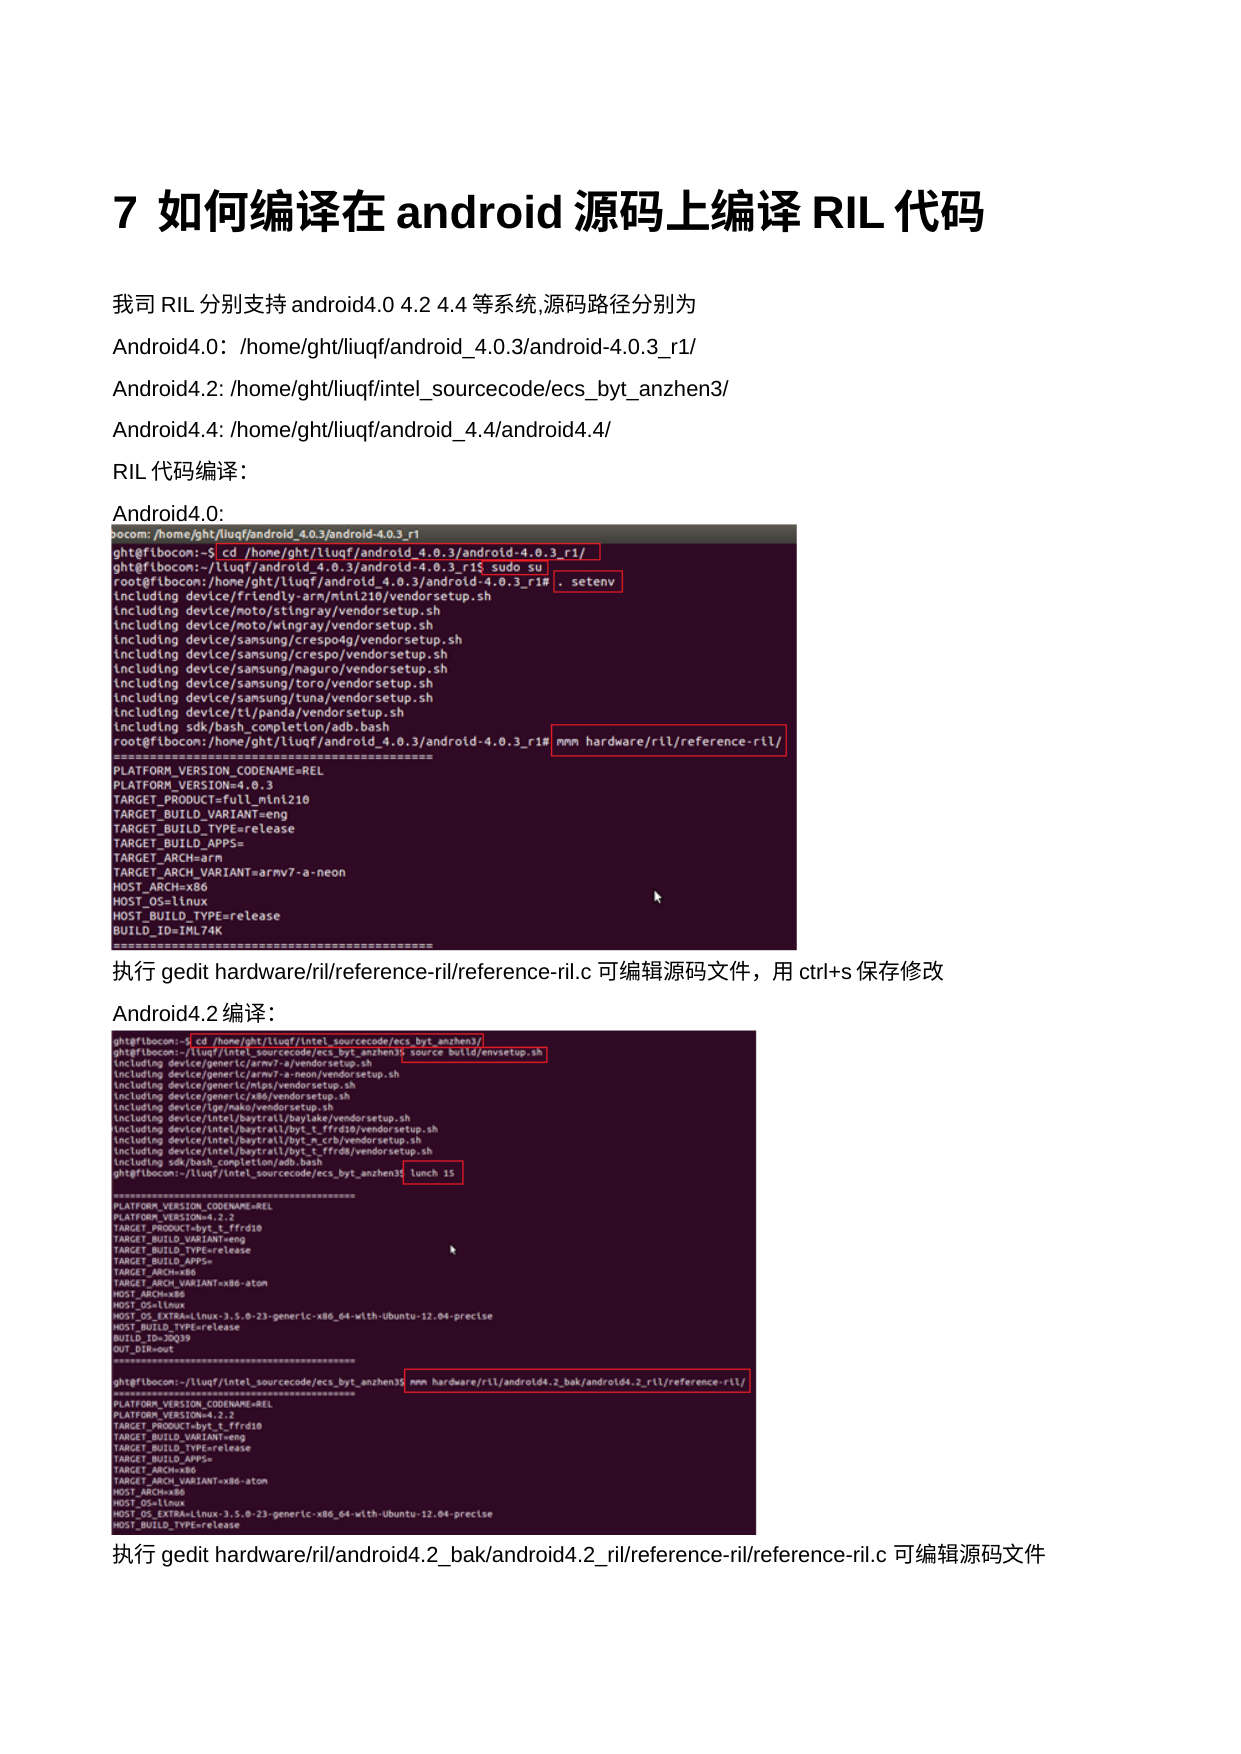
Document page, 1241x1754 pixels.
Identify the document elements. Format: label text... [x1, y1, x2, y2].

text Android4.2: /home/ght/liuqf/intel_sourcecode/ecs_byt_anzhen3/ [112, 363, 1128, 404]
text 执行 gedit hardware/ril/android4.2_bak/android4.2_ril/reference-ril/reference-ril.c 可编辑源码文件 [112, 1529, 1128, 1571]
text Android4.0：/home/ght/liuqf/android_4.0.3/android-4.0.3_r1/ [112, 321, 1128, 363]
text Android4.2编译： [112, 988, 1128, 1029]
text RIL代码编译： [112, 446, 1128, 488]
text Android4.0: [112, 488, 1128, 529]
picture [109, 523, 798, 951]
text 执行 gedit hardware/ril/reference-ril/reference-ril.c 可编辑源码文件，用ctrl+s保存修改 [112, 946, 1128, 988]
subtitle 如何编译在android源码上编译RIL代码 [112, 175, 1128, 241]
picture [109, 1028, 759, 1535]
text 我司RIL分别支持android4.0 4.2 4.4等系统,源码路径分别为 [112, 279, 1128, 321]
text Android4.4: /home/ght/liuqf/android_4.4/android4.4/ [112, 404, 1128, 446]
